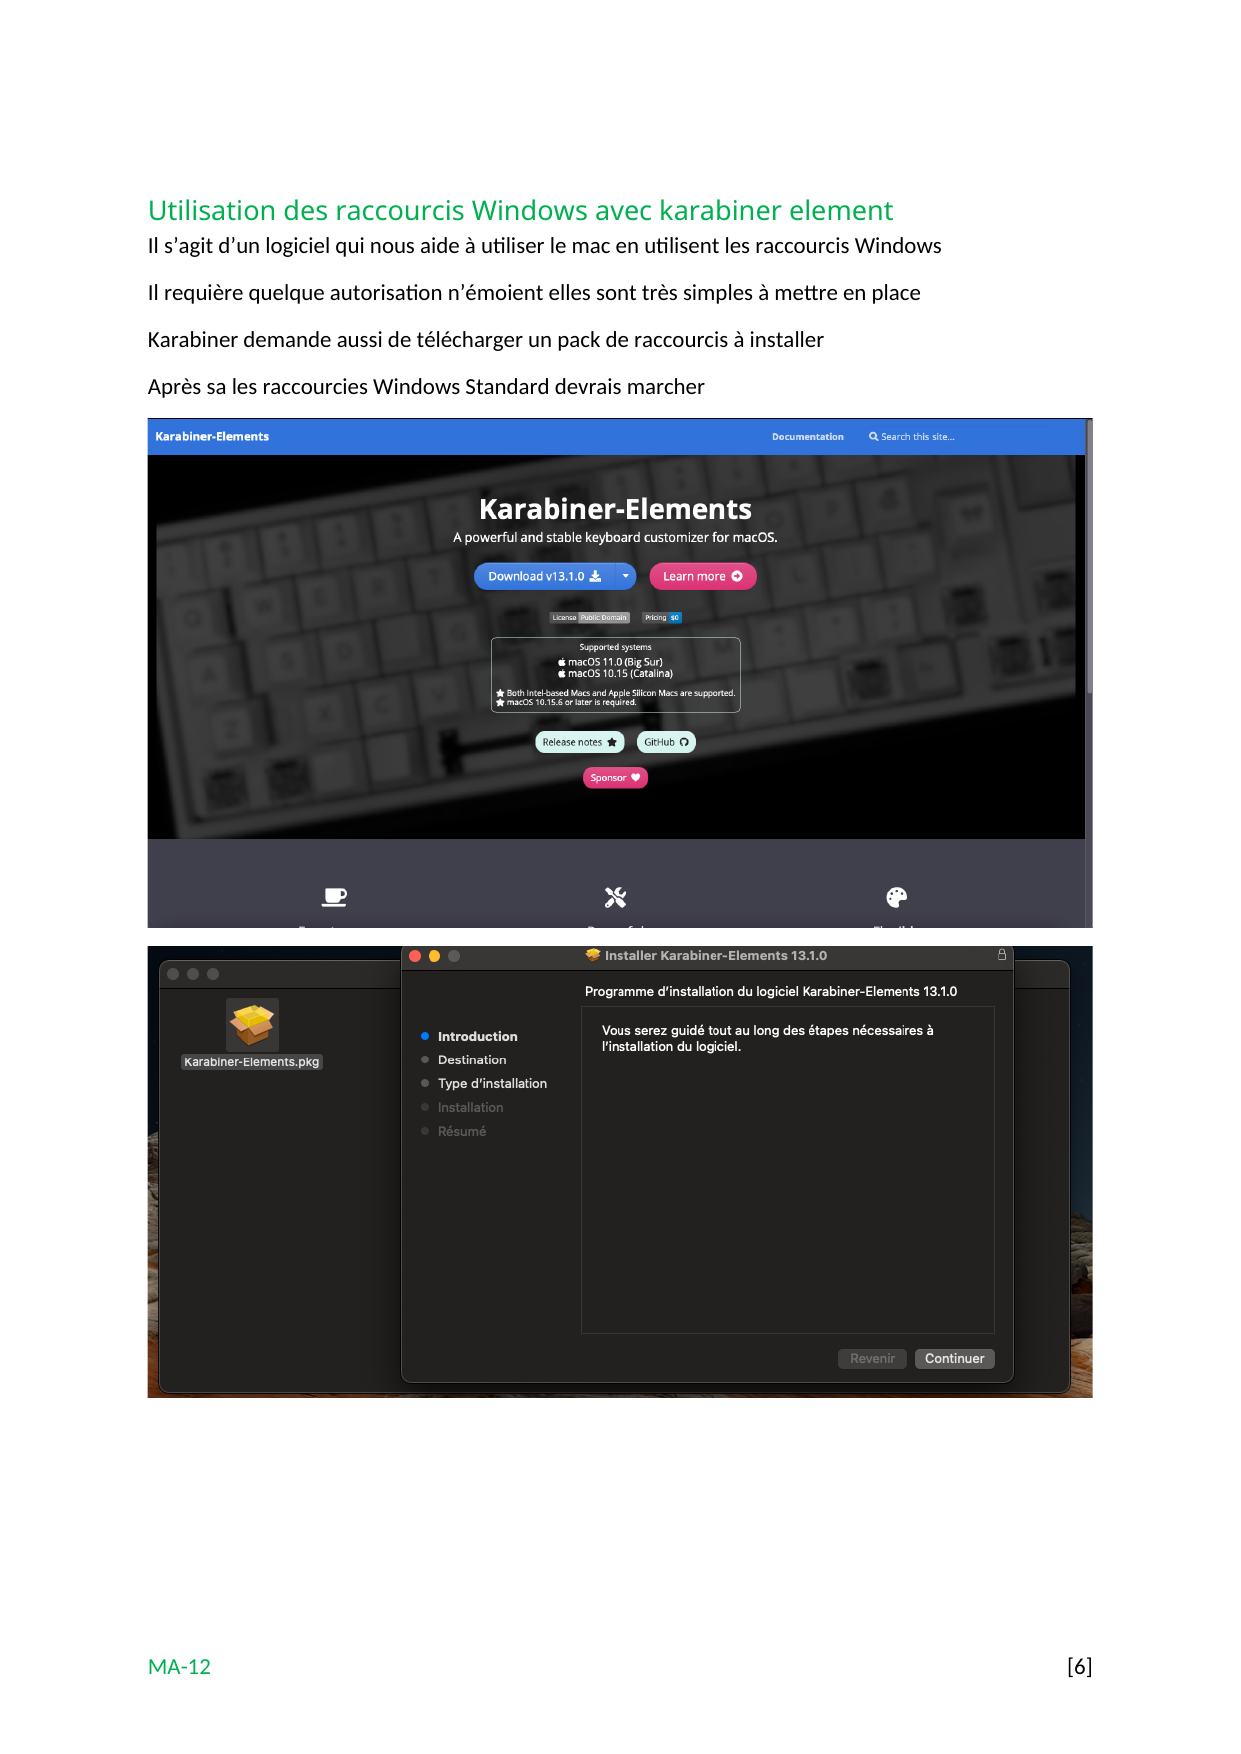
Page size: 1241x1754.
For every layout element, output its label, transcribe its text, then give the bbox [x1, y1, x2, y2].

text Karabiner demande aussi de télécharger un pack de raccourcis à installer [148, 325, 1093, 353]
text Il s’agit d’un logiciel qui nous aide à utiliser le mac en utilisent les raccourcis Windows [148, 231, 1093, 259]
subtitle Utilisation des raccourcis Windows avec karabiner element [148, 192, 1093, 228]
picture [147, 946, 1093, 1398]
picture [147, 418, 1093, 928]
text Après sa les raccourcies Windows Standard devrais marcher [148, 372, 1093, 400]
text Il requière quelque autorisation n’émoient elles sont très simples à mettre en place [148, 278, 1093, 306]
